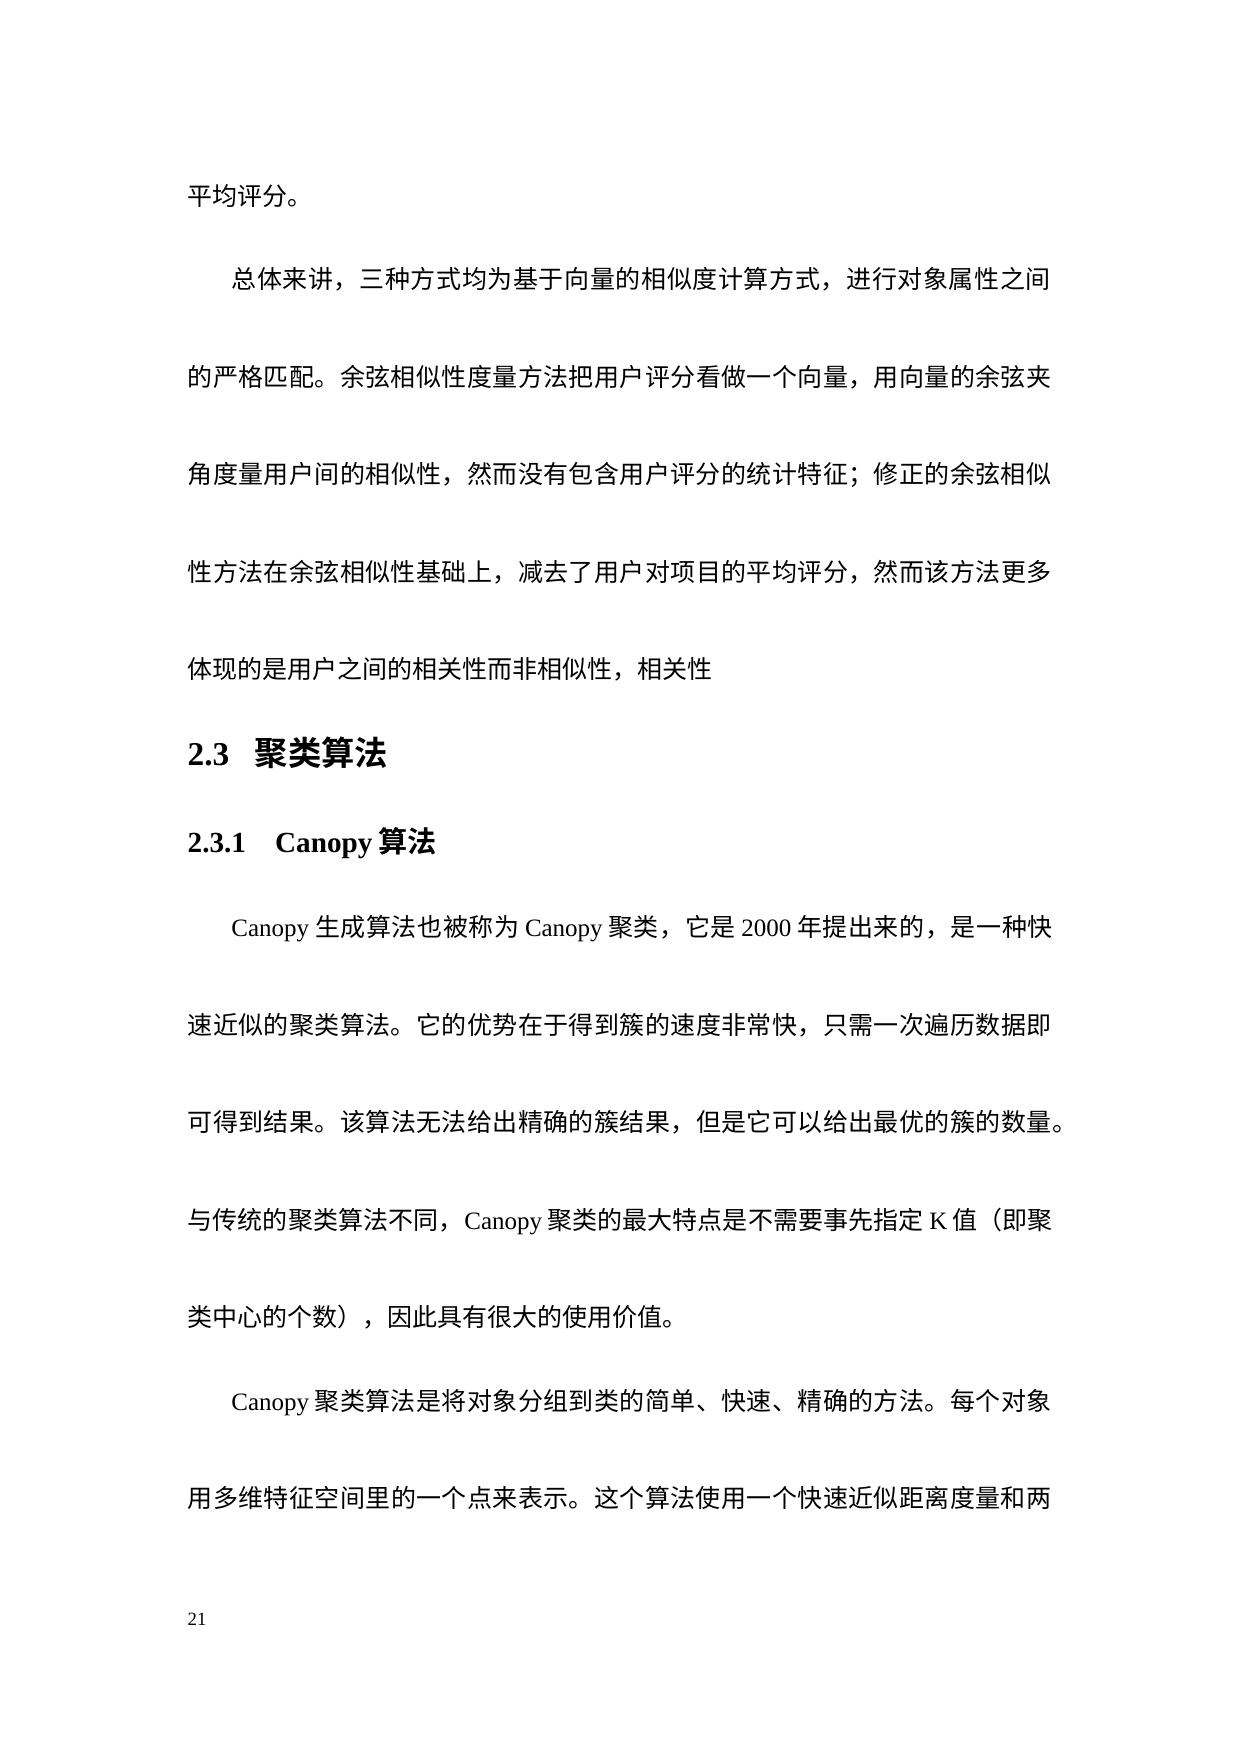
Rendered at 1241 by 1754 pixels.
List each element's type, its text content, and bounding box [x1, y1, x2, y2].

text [187, 1367, 1053, 1529]
text 总体来讲，三种方式均为基于向量的相似度计算方式，进行对象属性之间的严格匹配。余弦相似性度量方法把用户评分看做一个向量，用向量的余弦夹角度量用户间的相似性，然而没有包含用户评分的统计特征；修正的余弦相似性方法在余弦相似性基础上，减去了用户对项目的平均评分，然而该方法更多体现的是用户之间的相关性而非相似性，相关性 [187, 245, 1053, 700]
text 聚类算法 [187, 718, 1053, 783]
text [187, 162, 1053, 227]
text Canopy算法 [187, 807, 1053, 872]
text Canopy生成算法也被称为Canopy聚类，它是2000年提出来的，是一种快速近似的聚类算法。它的优势在于得到簇的速度非常快，只需一次遍历数据即可得到结果。该算法无法给出精确的簇结果，但是它可以给出最优的簇的数量。与传统的聚类算法不同，Canopy聚类的最大特点是不需要事先指定K值（即聚类中心的个数），因此具有很大的使用价值。 [187, 893, 1053, 1348]
